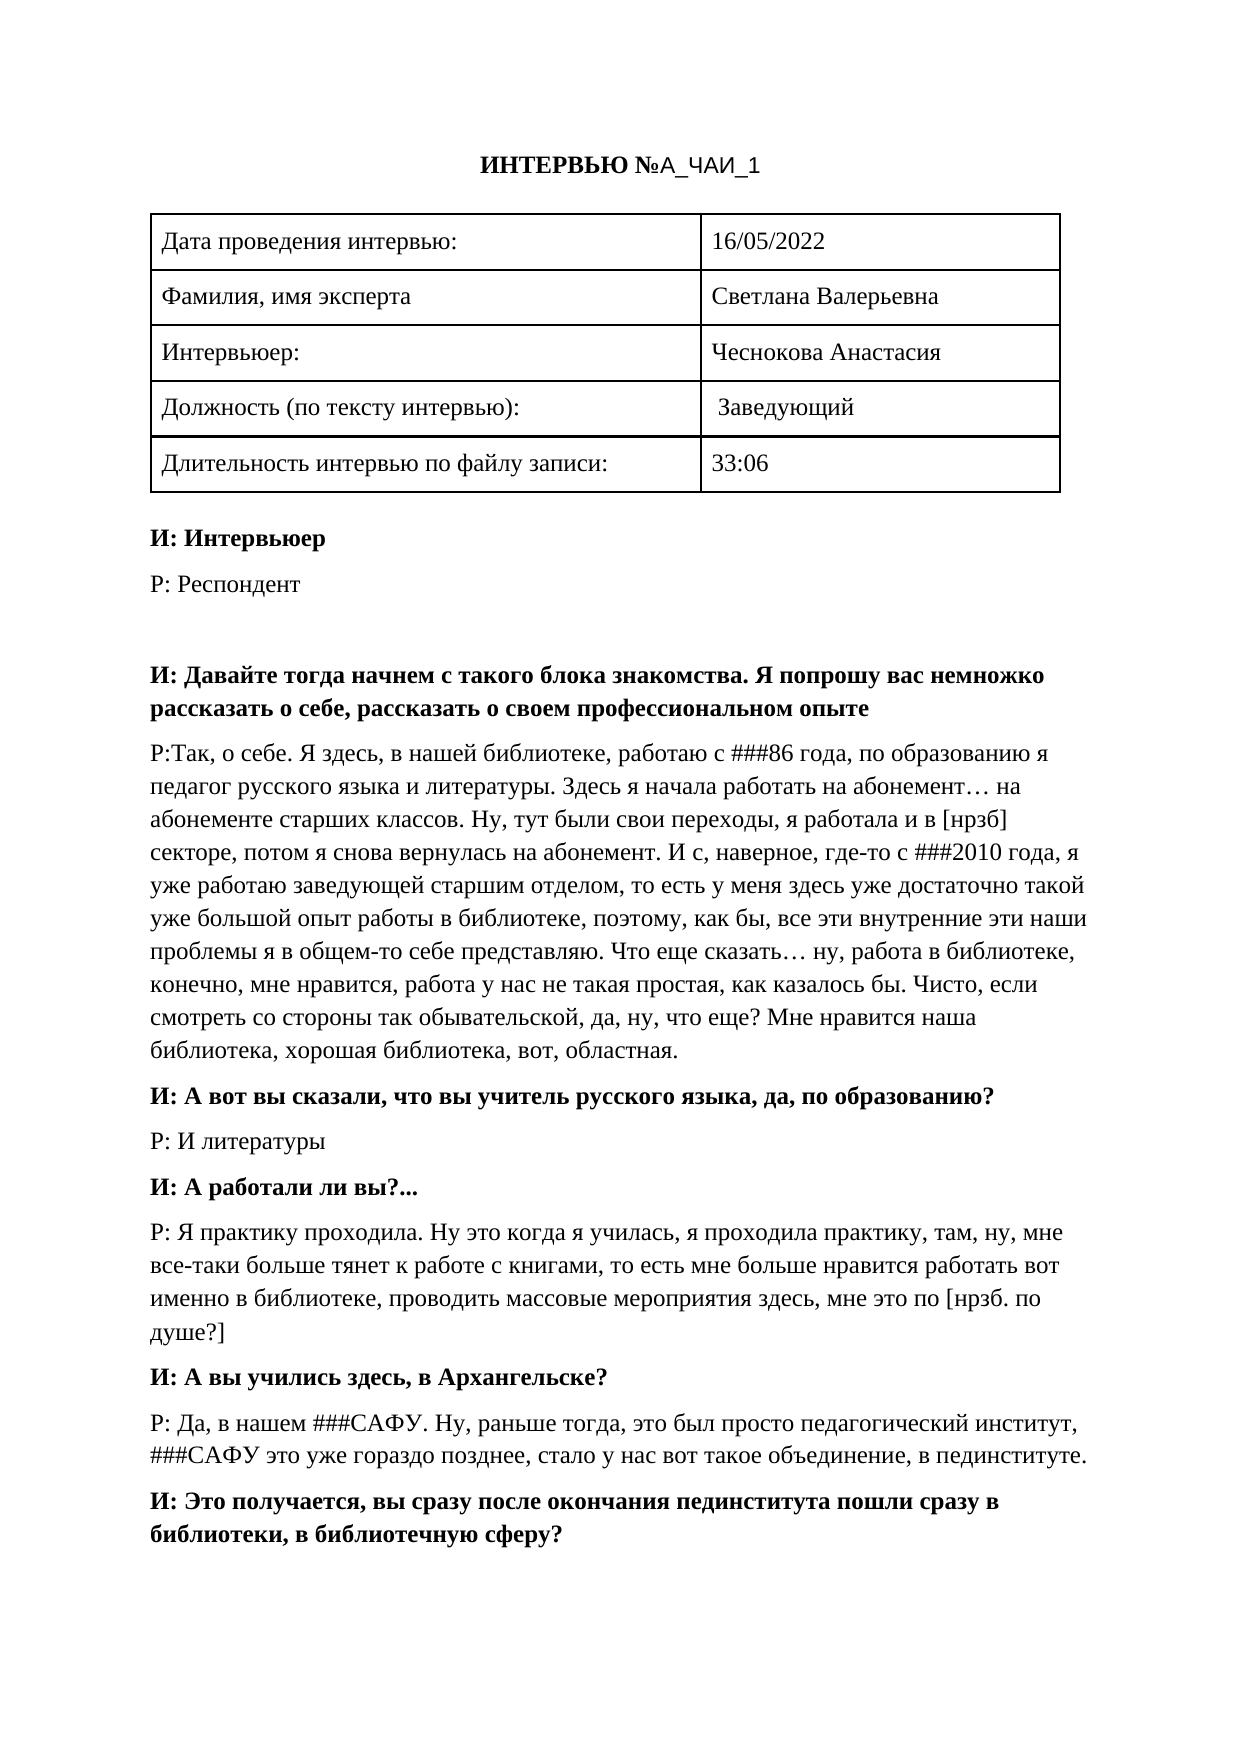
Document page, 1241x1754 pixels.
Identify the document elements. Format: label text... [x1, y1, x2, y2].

text И: А работали ли вы?... [150, 1172, 1090, 1201]
table_cell 33:06 [702, 438, 1059, 491]
table_cell Длительность интервью по файлу записи: [152, 438, 700, 491]
table_cell Должность (по тексту интервью): [152, 382, 700, 435]
text И: А вот вы сказали, что вы учитель русского языка, да, по образованию? [150, 1081, 1090, 1110]
text Р: Да, в нашем ###САФУ. Ну, раньше тогда, это был просто педагогический институт, ###САФУ это уже гораздо позднее, стало у нас вот такое объединение, в пединституте. [150, 1408, 1090, 1469]
table_header Дата проведения интервью: [152, 215, 700, 269]
table_header 16/05/2022 [702, 215, 1059, 269]
text Р: Респондент [150, 569, 1090, 597]
table_cell Заведующий [702, 382, 1059, 435]
text И: Интервьюер [150, 523, 1090, 552]
text Р: Я практику проходила. Ну это когда я училась, я проходила практику, там, ну, мне все-таки больше тянет к работе с книгами, то есть мне больше нравится работать вот именно в библиотеке, проводить массовые мероприятия здесь, мне это по [нрзб. по душе?] [150, 1217, 1090, 1345]
text И: Это получается, вы сразу после окончания пединститута пошли сразу в библиотеки, в библиотечную сферу? [150, 1486, 1090, 1548]
table_cell Интервьюер: [152, 326, 700, 380]
table_cell Чеснокова Анастасия [702, 326, 1059, 380]
text Р:Так, о себе. Я здесь, в нашей библиотеке, работаю с ###86 года, по образованию я педагог русского языка и литературы. Здесь я начала работать на абонемент… на абонементе старших классов. Ну, тут были свои переходы, я работала и в [нрзб] секторе, потом я снова вернулась на абонемент. И с, наверное, где-то с ###2010 года, я уже работаю заведующей старшим отделом, то есть у меня здесь уже достаточно такой уже большой опыт работы в библиотеке, поэтому, как бы, все эти внутренние эти наши проблемы я в общем-то себе представляю. Что еще сказать… ну, работа в библиотеке, конечно, мне нравится, работа у нас не такая простая, как казалось бы. Чисто, если смотреть со стороны так обывательской, да, ну, что еще? Мне нравится наша библиотека, хорошая библиотека, вот, областная. [150, 738, 1090, 1064]
text ИНТЕРВЬЮ №А_ЧАИ_1 [150, 150, 1090, 179]
text И: А вы учились здесь, в Архангельске? [150, 1362, 1090, 1391]
text Р: И литературы [150, 1126, 1090, 1155]
table_cell Светлана Валерьевна [702, 271, 1059, 324]
text И: Давайте тогда начнем с такого блока знакомства. Я попрошу вас немножко рассказать о себе, рассказать о своем профессиональном опыте [150, 660, 1090, 721]
table_cell Фамилия, имя эксперта [152, 271, 700, 324]
